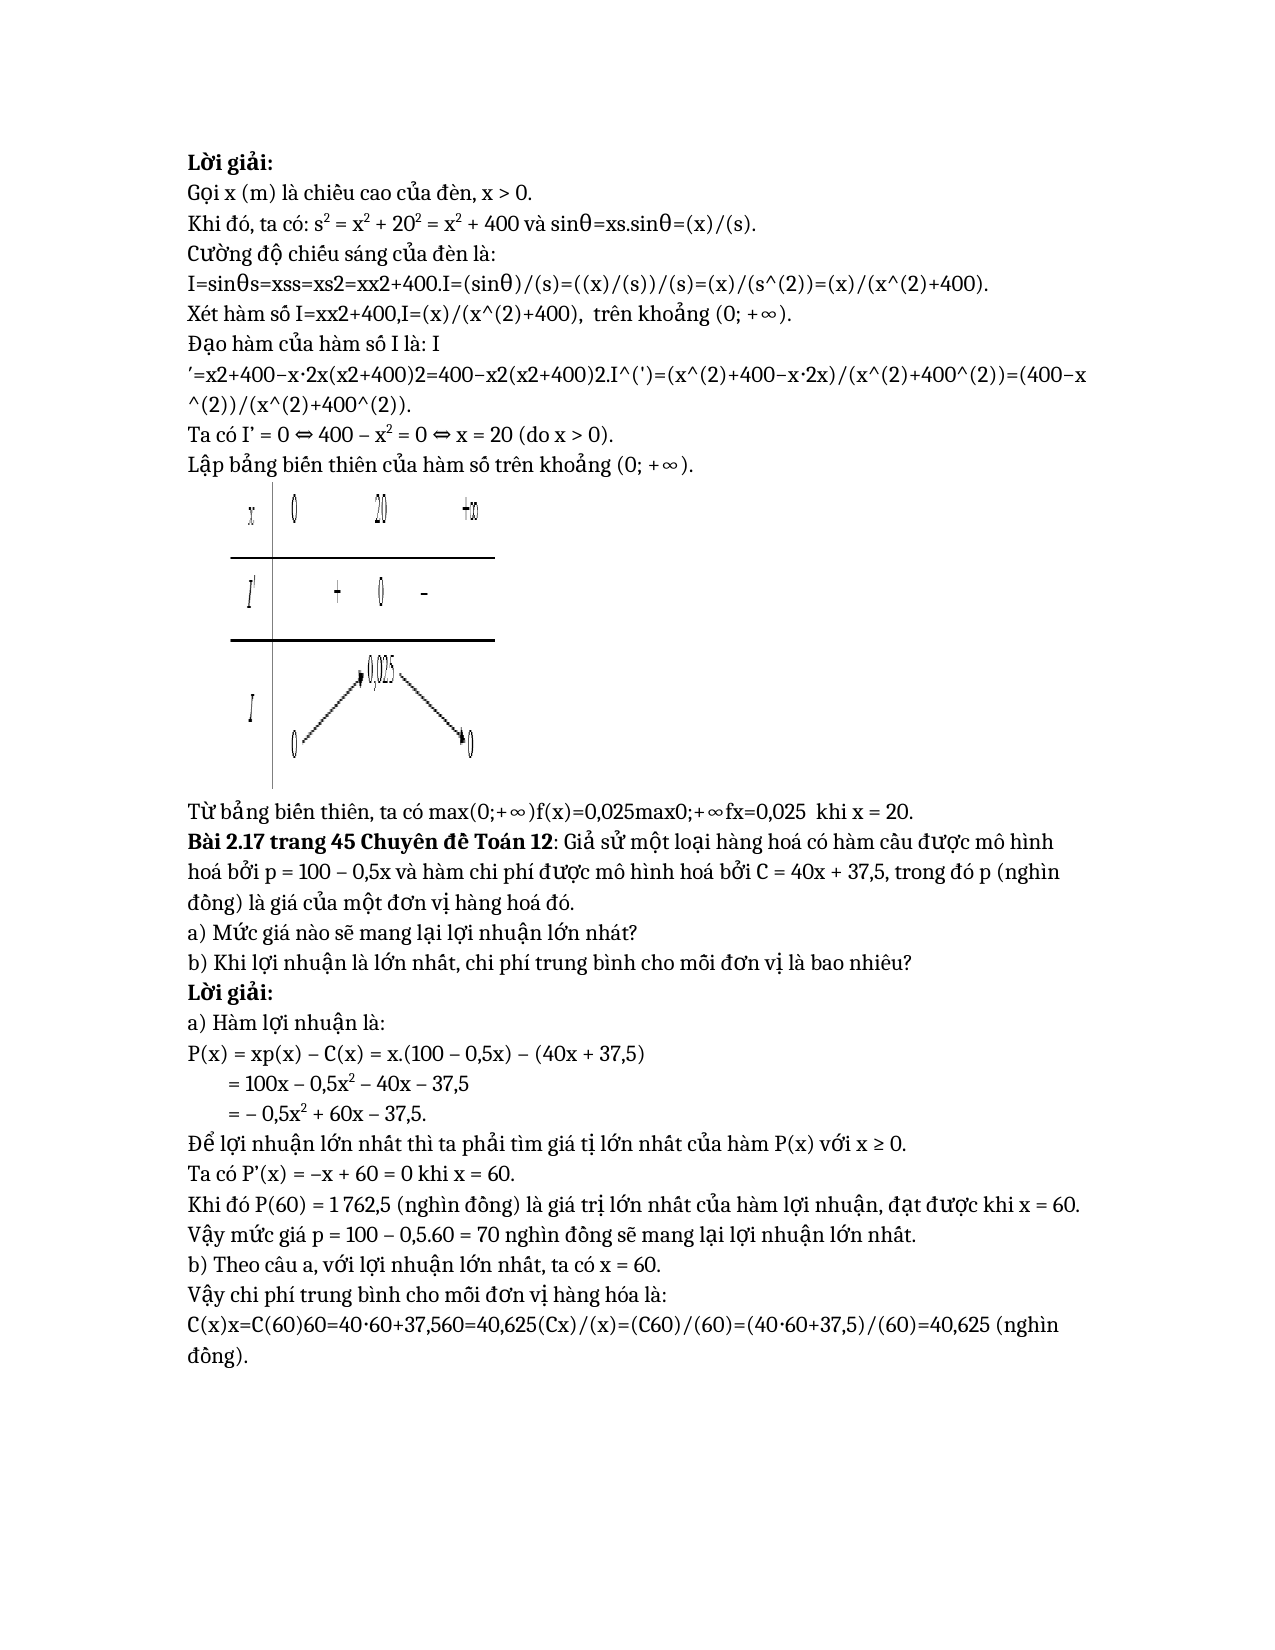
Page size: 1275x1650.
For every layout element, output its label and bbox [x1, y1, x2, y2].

picture [206, 482, 519, 795]
text [187, 150, 1087, 1399]
